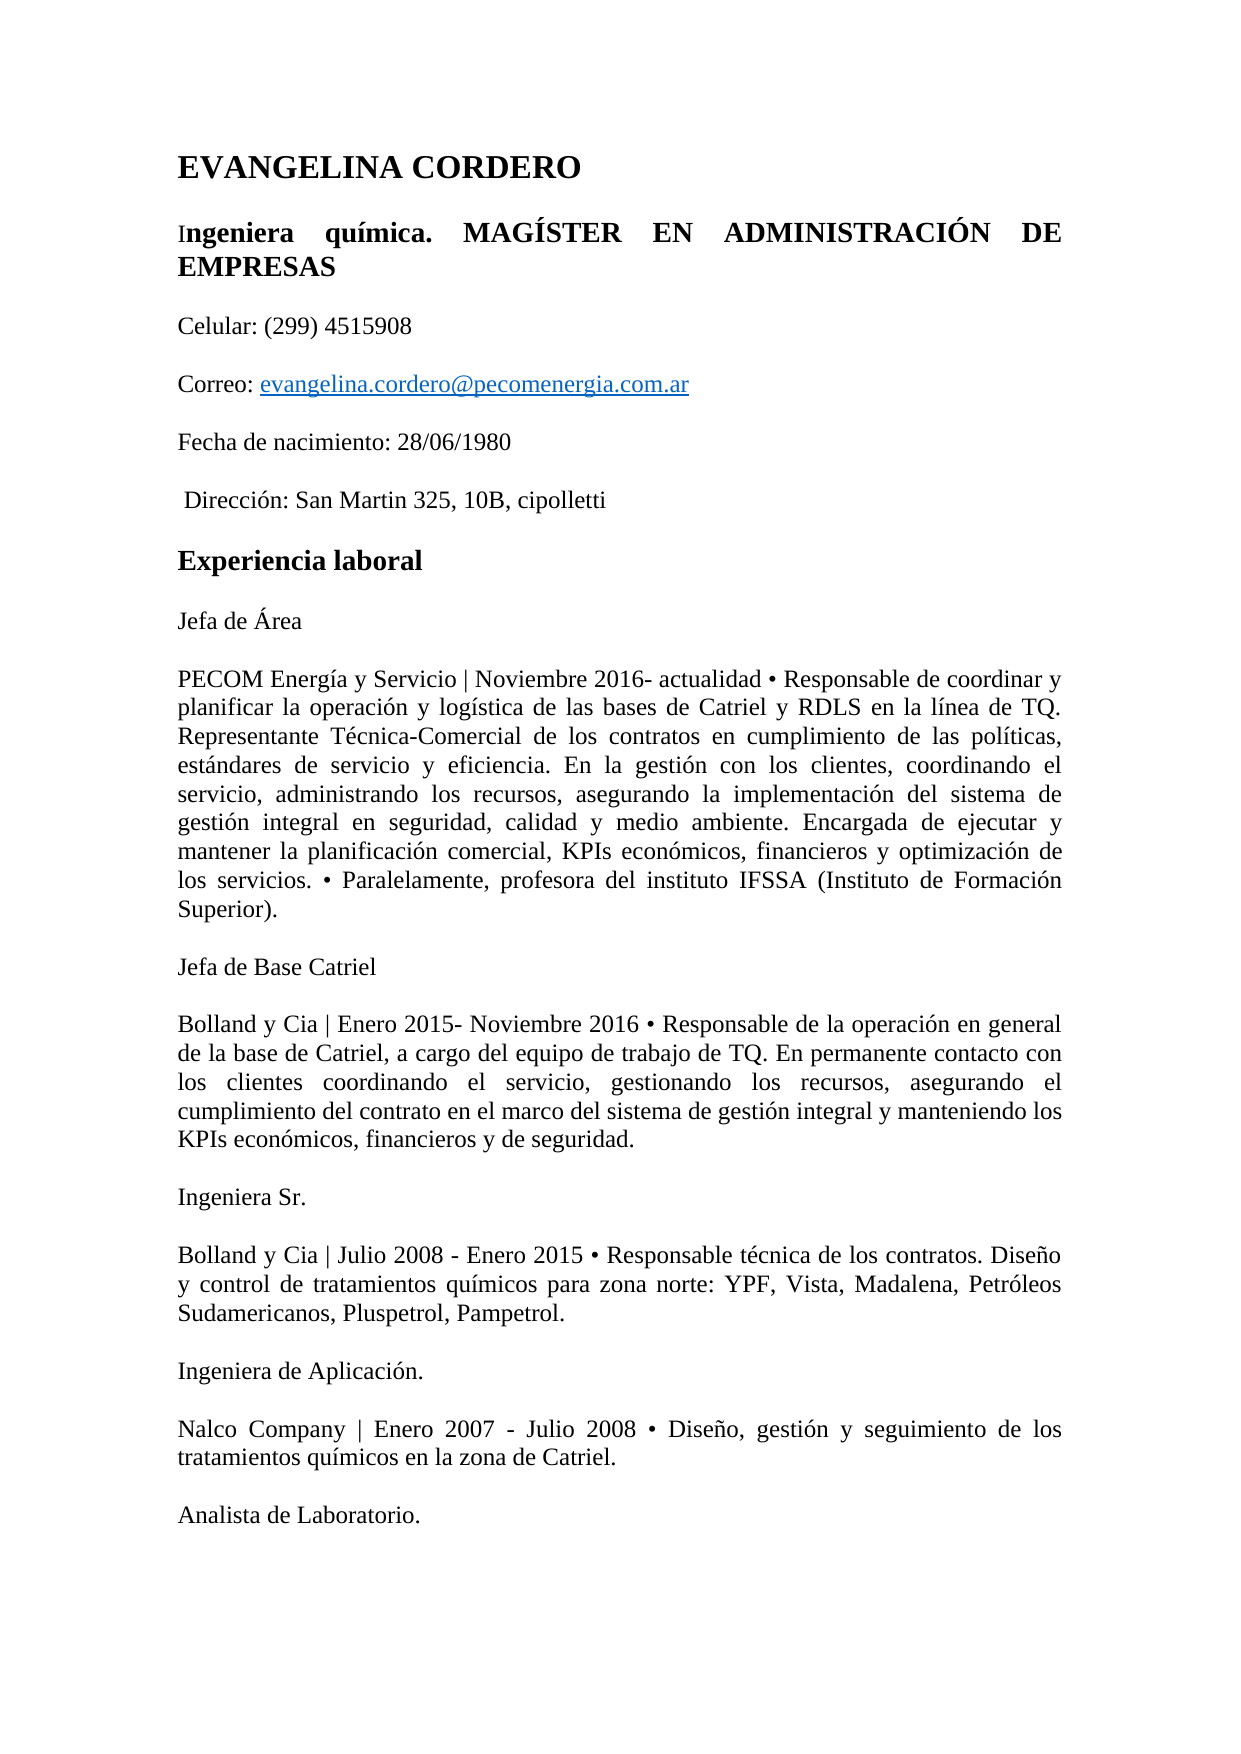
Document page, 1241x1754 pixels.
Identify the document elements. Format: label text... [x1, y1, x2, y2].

text Bolland y Cia | Julio 2008 - Enero 2015 • Responsable técnica de los contratos. Diseño y control de tratamientos químicos para zona norte: YPF, Vista, Madalena, Petróleos Sudamericanos, Pluspetrol, Pampetrol. [177, 1240, 1063, 1327]
text Fecha de nacimiento: 28/06/1980 [177, 427, 1063, 456]
text PECOM Energía y Servicio | Noviembre 2016- actualidad • Responsable de coordinar y planificar la operación y logística de las bases de Catriel y RDLS en la línea de TQ. Representante Técnica-Comercial de los contratos en cumplimiento de las políticas, estándares de servicio y eficiencia. En la gestión con los clientes, coordinando el servicio, administrando los recursos, asegurando la implementación del sistema de gestión integral en seguridad, calidad y medio ambiente. Encargada de ejecutar y mantener la planificación comercial, KPIs económicos, financieros y optimización de los servicios. • Paralelamente, profesora del instituto IFSSA (Instituto de Formación Superior). [177, 664, 1063, 922]
text Jefa de Base Catriel [177, 952, 1063, 980]
text Nalco Company | Enero 2007 - Julio 2008 • Diseño, gestión y seguimiento de los tratamientos químicos en la zona de Catriel. [177, 1414, 1063, 1471]
text Bolland y Cia | Enero 2015- Noviembre 2016 • Responsable de la operación en general de la base de Catriel, a cargo del equipo de trabajo de TQ. En permanente contacto con los clientes coordinando el servicio, gestionando los recursos, asegurando el cumplimiento del contrato en el marco del sistema de gestión integral y manteniendo los KPIs económicos, financieros y de seguridad. [177, 1009, 1063, 1153]
text Ingeniera Sr. [177, 1182, 1063, 1211]
text EVANGELINA CORDERO [177, 148, 1063, 186]
text Dirección: San Martin 325, 10B, cipolletti [177, 485, 1063, 514]
text Analista de Laboratorio. [177, 1500, 1063, 1529]
text Ingeniera química. MAGÍSTER EN ADMINISTRACIÓN DE EMPRESAS [177, 215, 1063, 282]
text Correo: evangelina.cordero@pecomenergia.com.ar [177, 369, 1063, 398]
text Celular: (299) 4515908 [177, 311, 1063, 340]
text Ingeniera de Aplicación. [177, 1356, 1063, 1384]
text Jefa de Área [177, 606, 1063, 634]
text Experiencia laboral [177, 543, 1063, 577]
